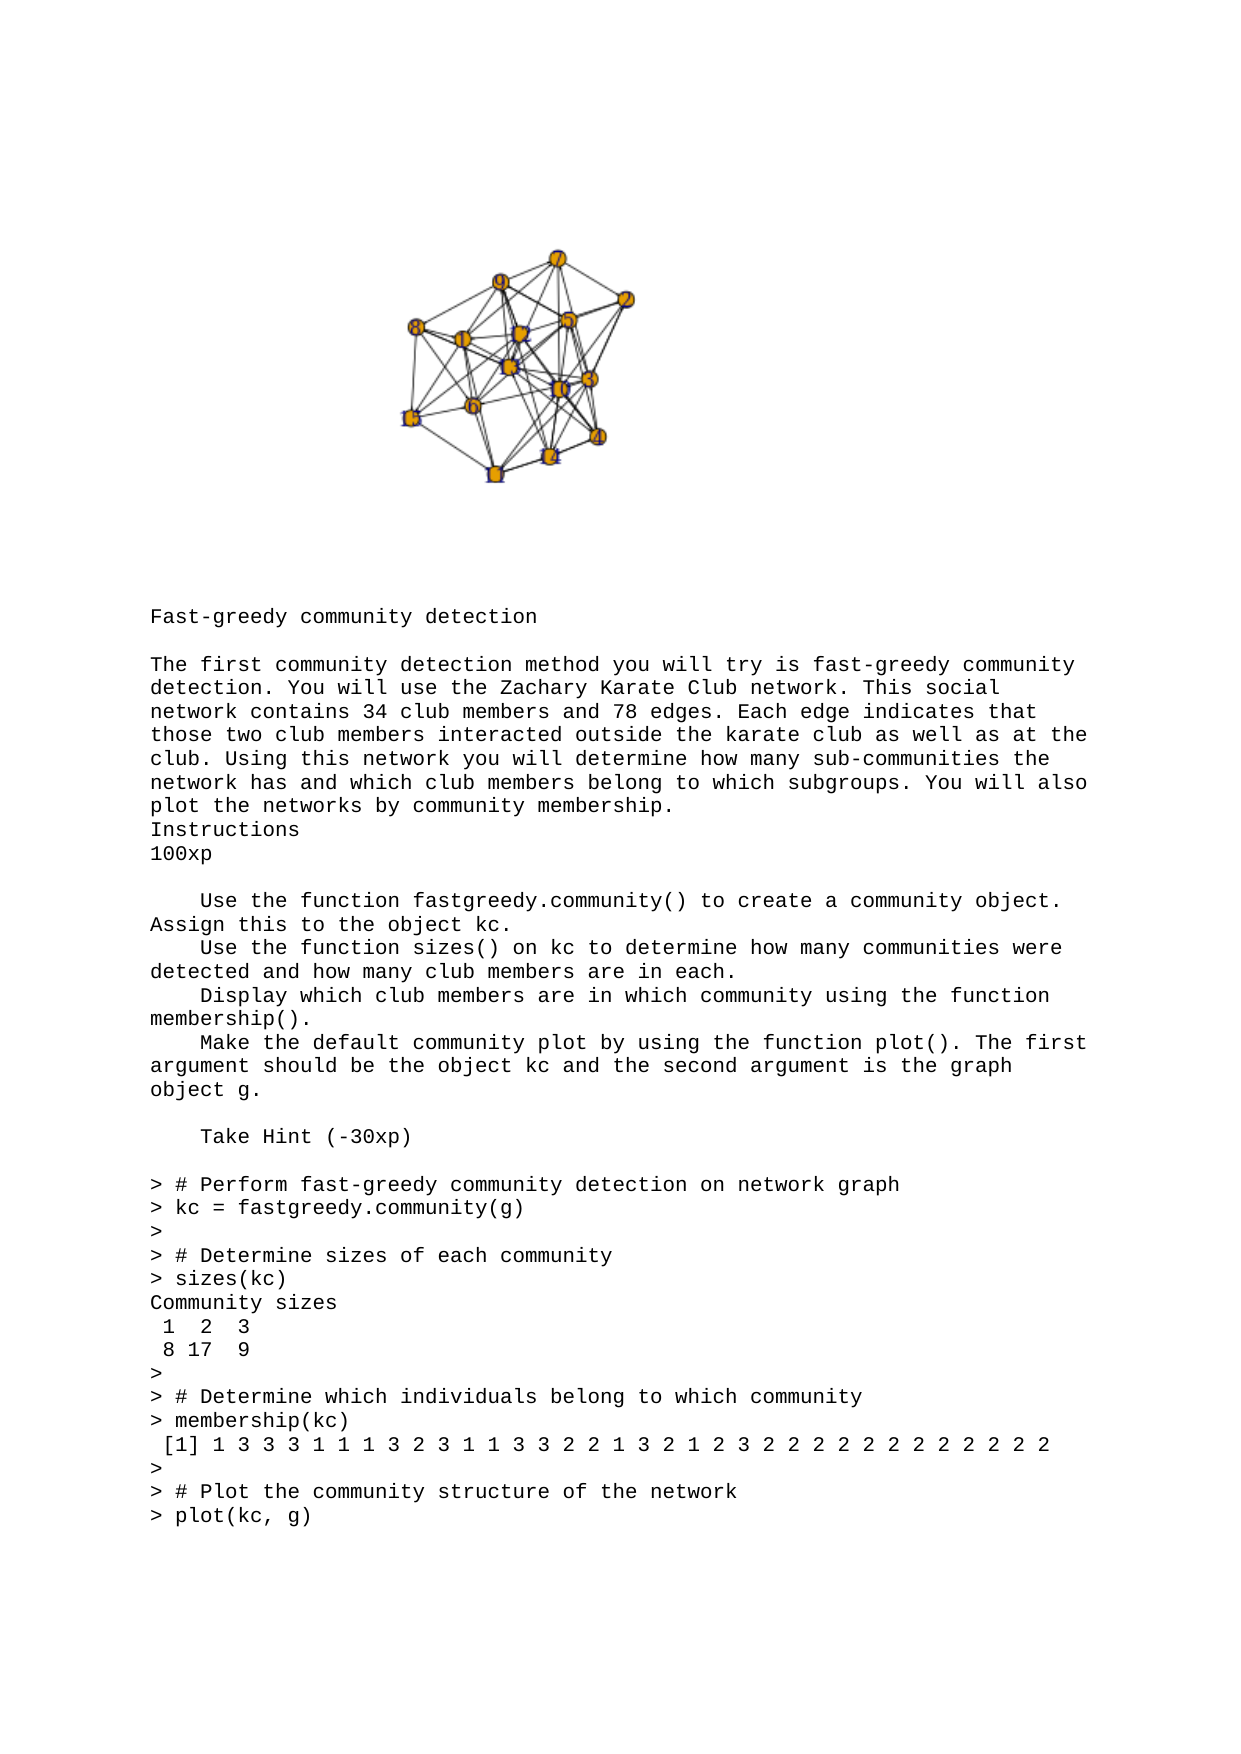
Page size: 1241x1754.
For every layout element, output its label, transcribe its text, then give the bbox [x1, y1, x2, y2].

text > # Determine which individuals belong to which community [150, 1387, 1090, 1410]
text 8 17 9 [150, 1339, 1090, 1363]
text > [150, 1221, 1090, 1245]
text The first community detection method you will try is fast-greedy community detection. You will use the Zachary Karate Club network. This social network contains 34 club members and 78 edges. Each edge indicates that those two club members interacted outside the karate club as well as at the club. Using this network you will determine how many sub-communities the network has and which club members belong to which subgroups. You will also plot the networks by community membership. [150, 653, 1090, 819]
text > membership(kc) [150, 1410, 1090, 1434]
text Use the function fastgreedy.community() to create a community object. Assign this to the object kc. [150, 890, 1090, 937]
text [1] 1 3 3 3 1 1 1 3 2 3 1 1 3 3 2 2 1 3 2 1 2 3 2 2 2 2 2 2 2 2 2 2 2 2 [150, 1434, 1090, 1457]
text > [150, 1457, 1090, 1481]
text Take Hint (-30xp) [150, 1126, 1090, 1150]
text > # Determine sizes of each community [150, 1245, 1090, 1268]
text 1 2 3 [150, 1316, 1090, 1339]
text Display which club members are in which community using the function membership(). [150, 984, 1090, 1032]
text > plot(kc, g) [150, 1505, 1090, 1528]
text > [150, 1363, 1090, 1387]
text Use the function sizes() on kc to determine how many communities were detected and how many club members are in each. [150, 937, 1090, 984]
text > kc = fastgreedy.community(g) [150, 1197, 1090, 1221]
text 100xp [150, 843, 1090, 866]
text Community sizes [150, 1292, 1090, 1316]
text > sizes(kc) [150, 1268, 1090, 1292]
text > # Perform fast-greedy community detection on network graph [150, 1174, 1090, 1197]
text Make the default community plot by using the function plot(). The first argument should be the object kc and the second argument is the graph object g. [150, 1032, 1090, 1103]
text Instructions [150, 819, 1090, 843]
picture [150, 150, 843, 607]
text > # Plot the community structure of the network [150, 1481, 1090, 1505]
text Fast-greedy community detection [150, 606, 1090, 630]
